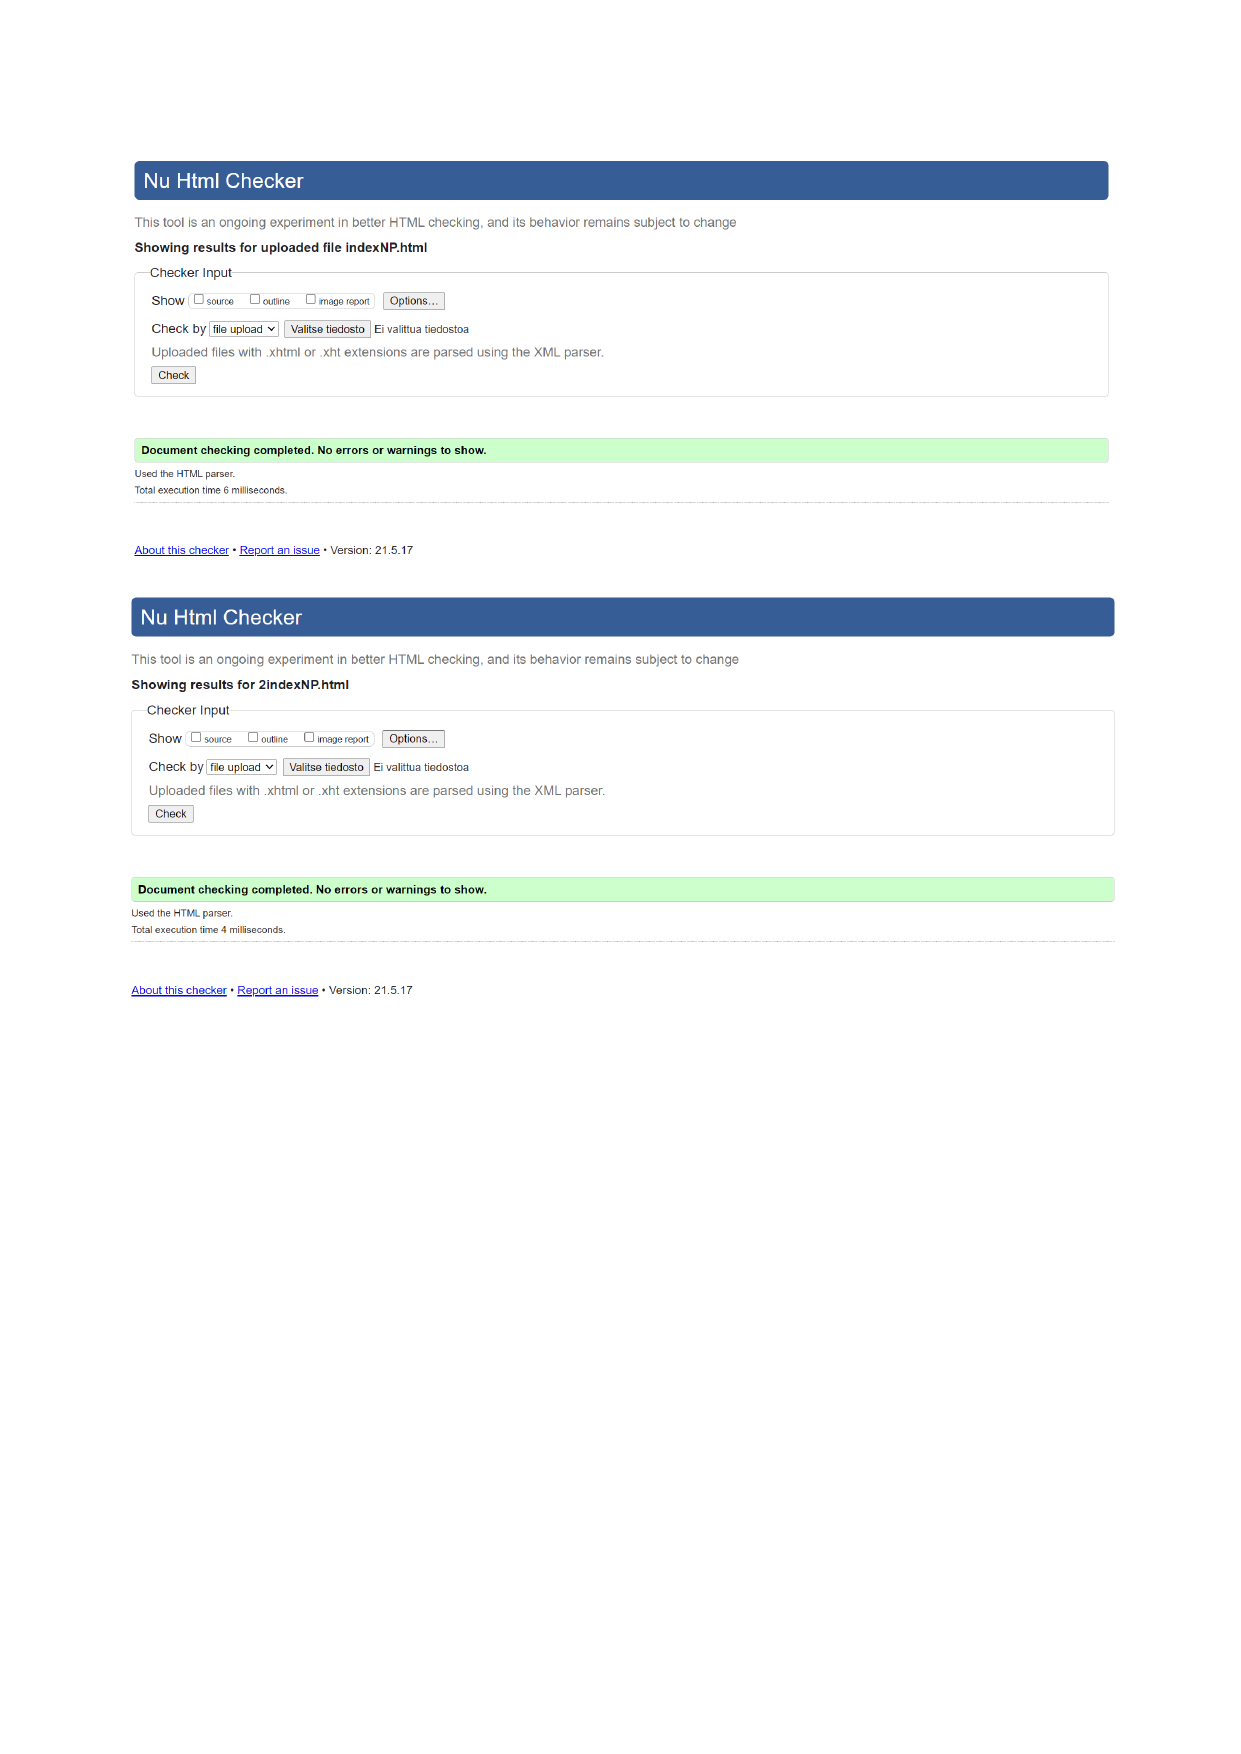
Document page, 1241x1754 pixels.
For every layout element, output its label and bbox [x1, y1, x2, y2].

picture [118, 147, 1123, 563]
picture [118, 581, 1123, 1011]
